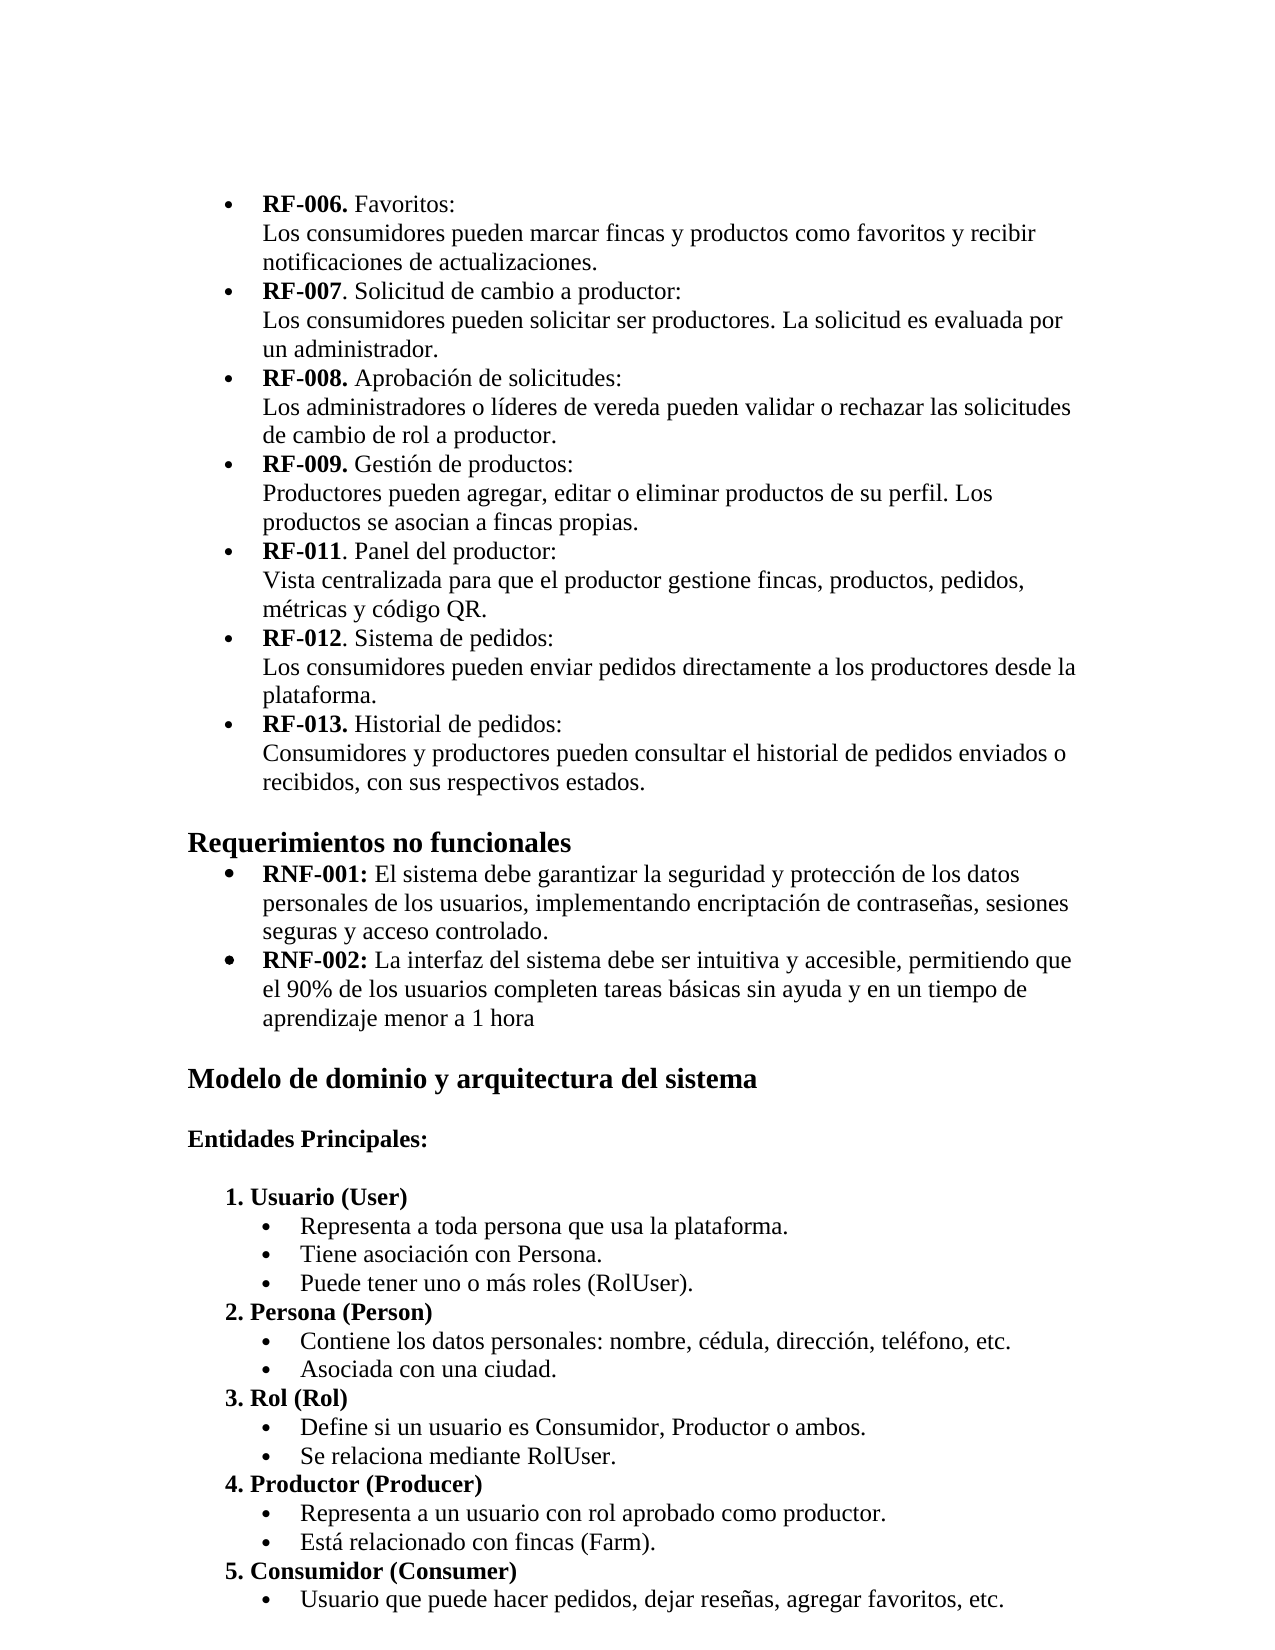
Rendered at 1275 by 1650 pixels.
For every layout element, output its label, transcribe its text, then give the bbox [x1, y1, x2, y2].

title RF-011. Panel del productor: Vista centralizada para que el productor gestione fincas, productos, pedidos, métricas y código QR. [225, 536, 1087, 622]
text 5. Consumidor (Consumer) [225, 1556, 1087, 1584]
text Entidades Principales: [187, 1124, 1087, 1153]
list Representa a un usuario con rol aprobado como productor. [262, 1498, 1087, 1527]
text 1. Usuario (User) [225, 1182, 1087, 1211]
list RNF-001: El sistema debe garantizar la seguridad y protección de los datos personales de los usuarios, implementando encriptación de contraseñas, sesiones seguras y acceso controlado​. [225, 859, 1087, 945]
title RF-008. Aprobación de solicitudes: Los administradores o líderes de vereda pueden validar o rechazar las solicitudes de cambio de rol a productor. [225, 363, 1087, 449]
list Contiene los datos personales: nombre, cédula, dirección, teléfono, etc. [262, 1326, 1087, 1354]
text 3. Rol (Rol) [225, 1383, 1087, 1412]
list Define si un usuario es Consumidor, Productor o ambos. [262, 1412, 1087, 1441]
list Usuario que puede hacer pedidos, dejar reseñas, agregar favoritos, etc. [262, 1584, 1087, 1613]
list Está relacionado con fincas (Farm). [262, 1527, 1087, 1556]
list Se relaciona mediante RolUser. [262, 1441, 1087, 1469]
title RF-007. Solicitud de cambio a productor: Los consumidores pueden solicitar ser productores. La solicitud es evaluada por un administrador. [225, 276, 1087, 362]
text 4. Productor (Producer) [225, 1469, 1087, 1498]
list Representa a toda persona que usa la plataforma. [262, 1211, 1087, 1239]
title RF-013. Historial de pedidos: Consumidores y productores pueden consultar el historial de pedidos enviados o recibidos, con sus respectivos estados. [225, 709, 1087, 796]
list Asociada con una ciudad. [262, 1354, 1087, 1383]
text 2. Persona (Person) [225, 1297, 1087, 1326]
title RF-009. Gestión de productos: Productores pueden agregar, editar o eliminar productos de su perfil. Los productos se asocian a fincas propias. [225, 449, 1087, 536]
title RF-012. Sistema de pedidos: Los consumidores pueden enviar pedidos directamente a los productores desde la plataforma. [225, 623, 1087, 709]
title RF-006. Favoritos: Los consumidores pueden marcar fincas y productos como favoritos y recibir notificaciones de actualizaciones. [225, 189, 1087, 276]
list Tiene asociación con Persona. [262, 1239, 1087, 1268]
title RNF-002: La interfaz del sistema debe ser intuitiva y accesible, permitiendo que el 90% de los usuarios completen tareas básicas sin ayuda y en un tiempo de aprendizaje menor a 1 hora [225, 946, 1087, 1032]
title Modelo de dominio y arquitectura del sistema [187, 1061, 1087, 1095]
title Requerimientos no funcionales [187, 825, 1087, 859]
list Puede tener uno o más roles (RolUser). [262, 1268, 1087, 1297]
